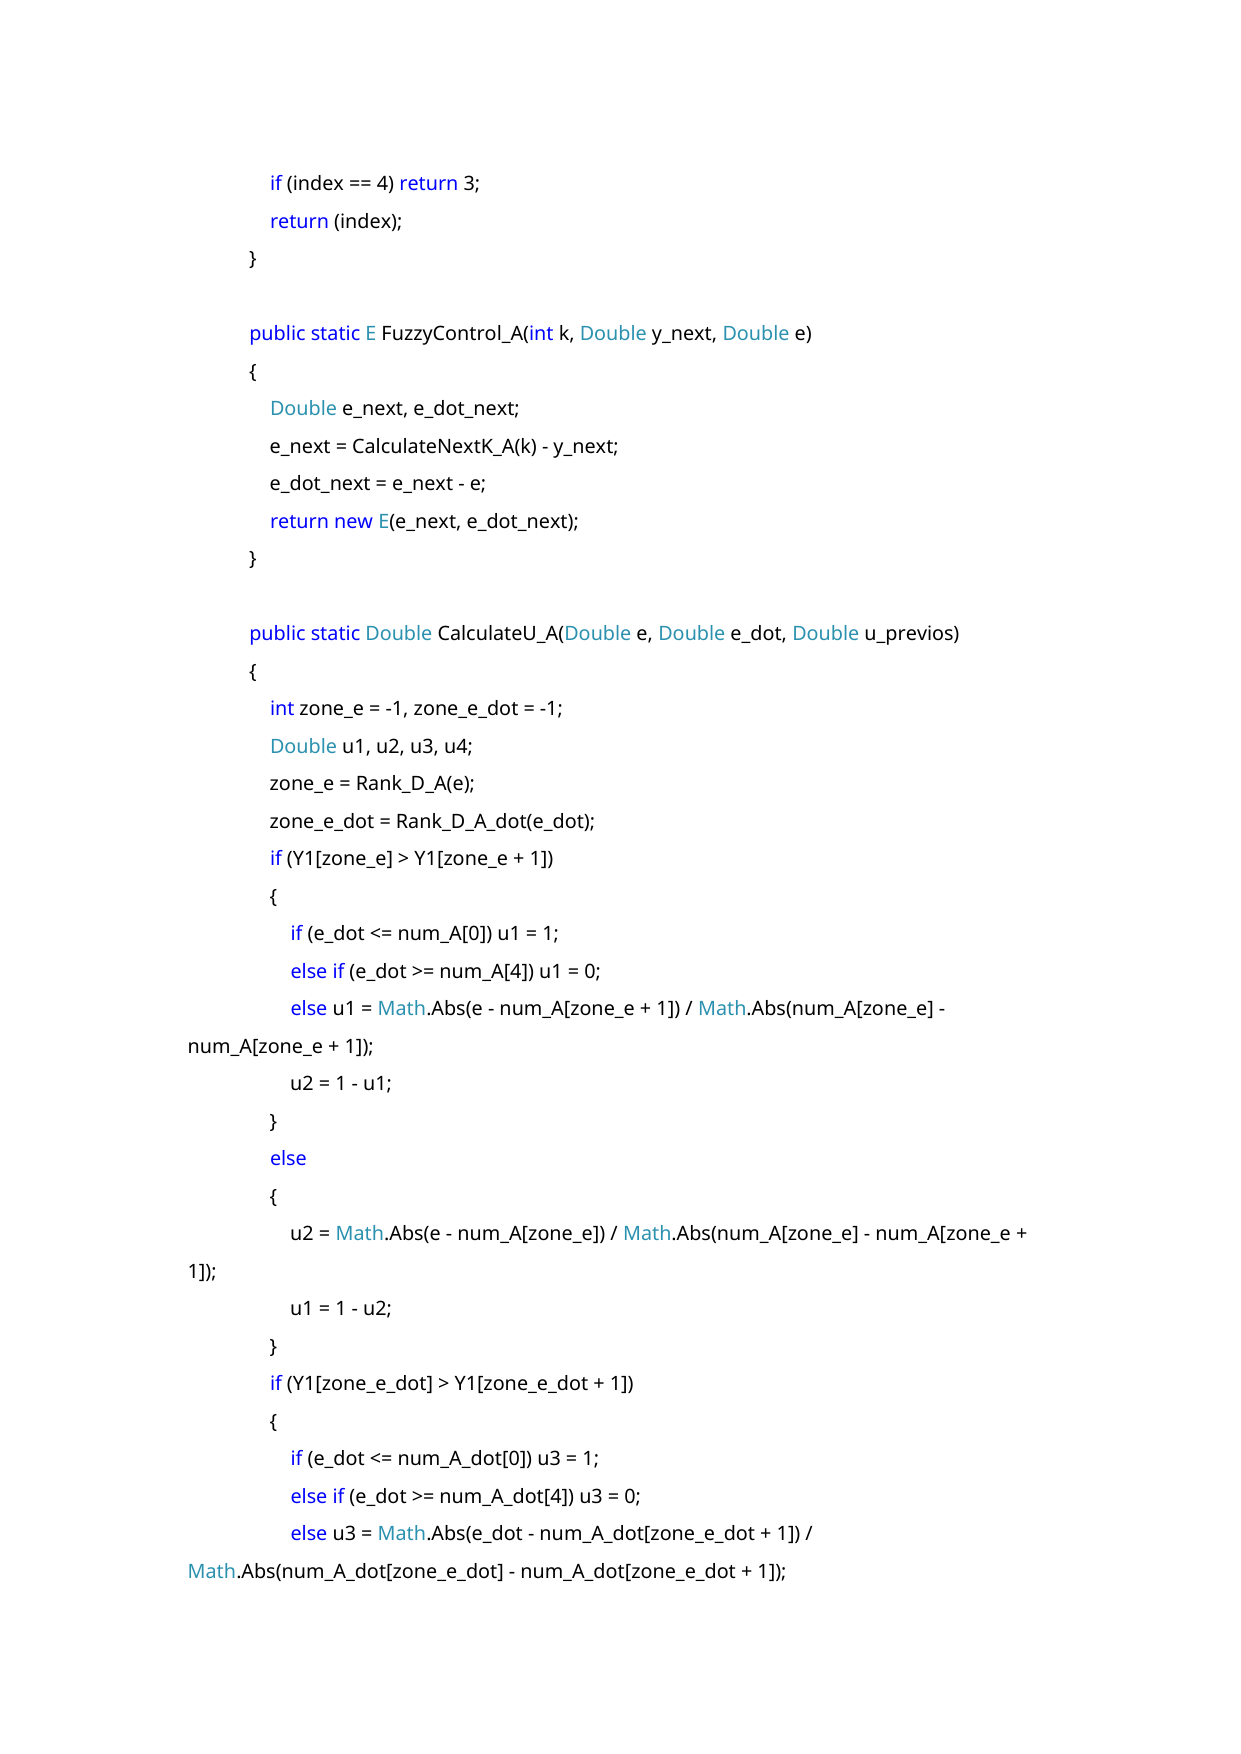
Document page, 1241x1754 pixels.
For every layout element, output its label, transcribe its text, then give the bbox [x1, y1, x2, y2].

text } [187, 1102, 1053, 1139]
text if (index == 4) return 3; [187, 164, 1053, 202]
text { [187, 877, 1053, 914]
text { [187, 652, 1053, 689]
text zone_e_dot = Rank_D_A_dot(e_dot); [187, 802, 1053, 839]
text public static Double CalculateU_A(Double e, Double e_dot, Double u_previos) [187, 614, 1053, 652]
text u2 = 1 - u1; [187, 1064, 1053, 1102]
text else if (e_dot >= num_A[4]) u1 = 0; [187, 952, 1053, 989]
text } [187, 239, 1053, 277]
text { [187, 1402, 1053, 1439]
text Double u1, u2, u3, u4; [187, 727, 1053, 764]
text u1 = 1 - u2; [187, 1289, 1053, 1327]
text e_next = CalculateNextK_A(k) - y_next; [187, 427, 1053, 464]
text return (index); [187, 202, 1053, 239]
text int zone_e = -1, zone_e_dot = -1; [187, 689, 1053, 727]
text else u1 = Math.Abs(e - num_A[zone_e + 1]) / Math.Abs(num_A[zone_e] - num_A[zone_e + 1]); [187, 989, 1053, 1064]
text if (e_dot <= num_A[0]) u1 = 1; [187, 914, 1053, 952]
text } [187, 539, 1053, 577]
text { [187, 352, 1053, 389]
text e_dot_next = e_next - e; [187, 464, 1053, 502]
text } [187, 1327, 1053, 1364]
text if (Y1[zone_e_dot] > Y1[zone_e_dot + 1]) [187, 1364, 1053, 1402]
text else u3 = Math.Abs(e_dot - num_A_dot[zone_e_dot + 1]) / Math.Abs(num_A_dot[zone_e_dot] - num_A_dot[zone_e_dot + 1]); [187, 1514, 1053, 1589]
text else [187, 1139, 1053, 1177]
text public static E FuzzyControl_A(int k, Double y_next, Double e) [187, 314, 1053, 352]
text Double e_next, e_dot_next; [187, 389, 1053, 427]
text return new E(e_next, e_dot_next); [187, 502, 1053, 539]
text zone_e = Rank_D_A(e); [187, 764, 1053, 802]
text { [187, 1177, 1053, 1214]
text if (e_dot <= num_A_dot[0]) u3 = 1; [187, 1439, 1053, 1477]
text else if (e_dot >= num_A_dot[4]) u3 = 0; [187, 1477, 1053, 1514]
text if (Y1[zone_e] > Y1[zone_e + 1]) [187, 839, 1053, 877]
text u2 = Math.Abs(e - num_A[zone_e]) / Math.Abs(num_A[zone_e] - num_A[zone_e + 1]); [187, 1214, 1053, 1289]
